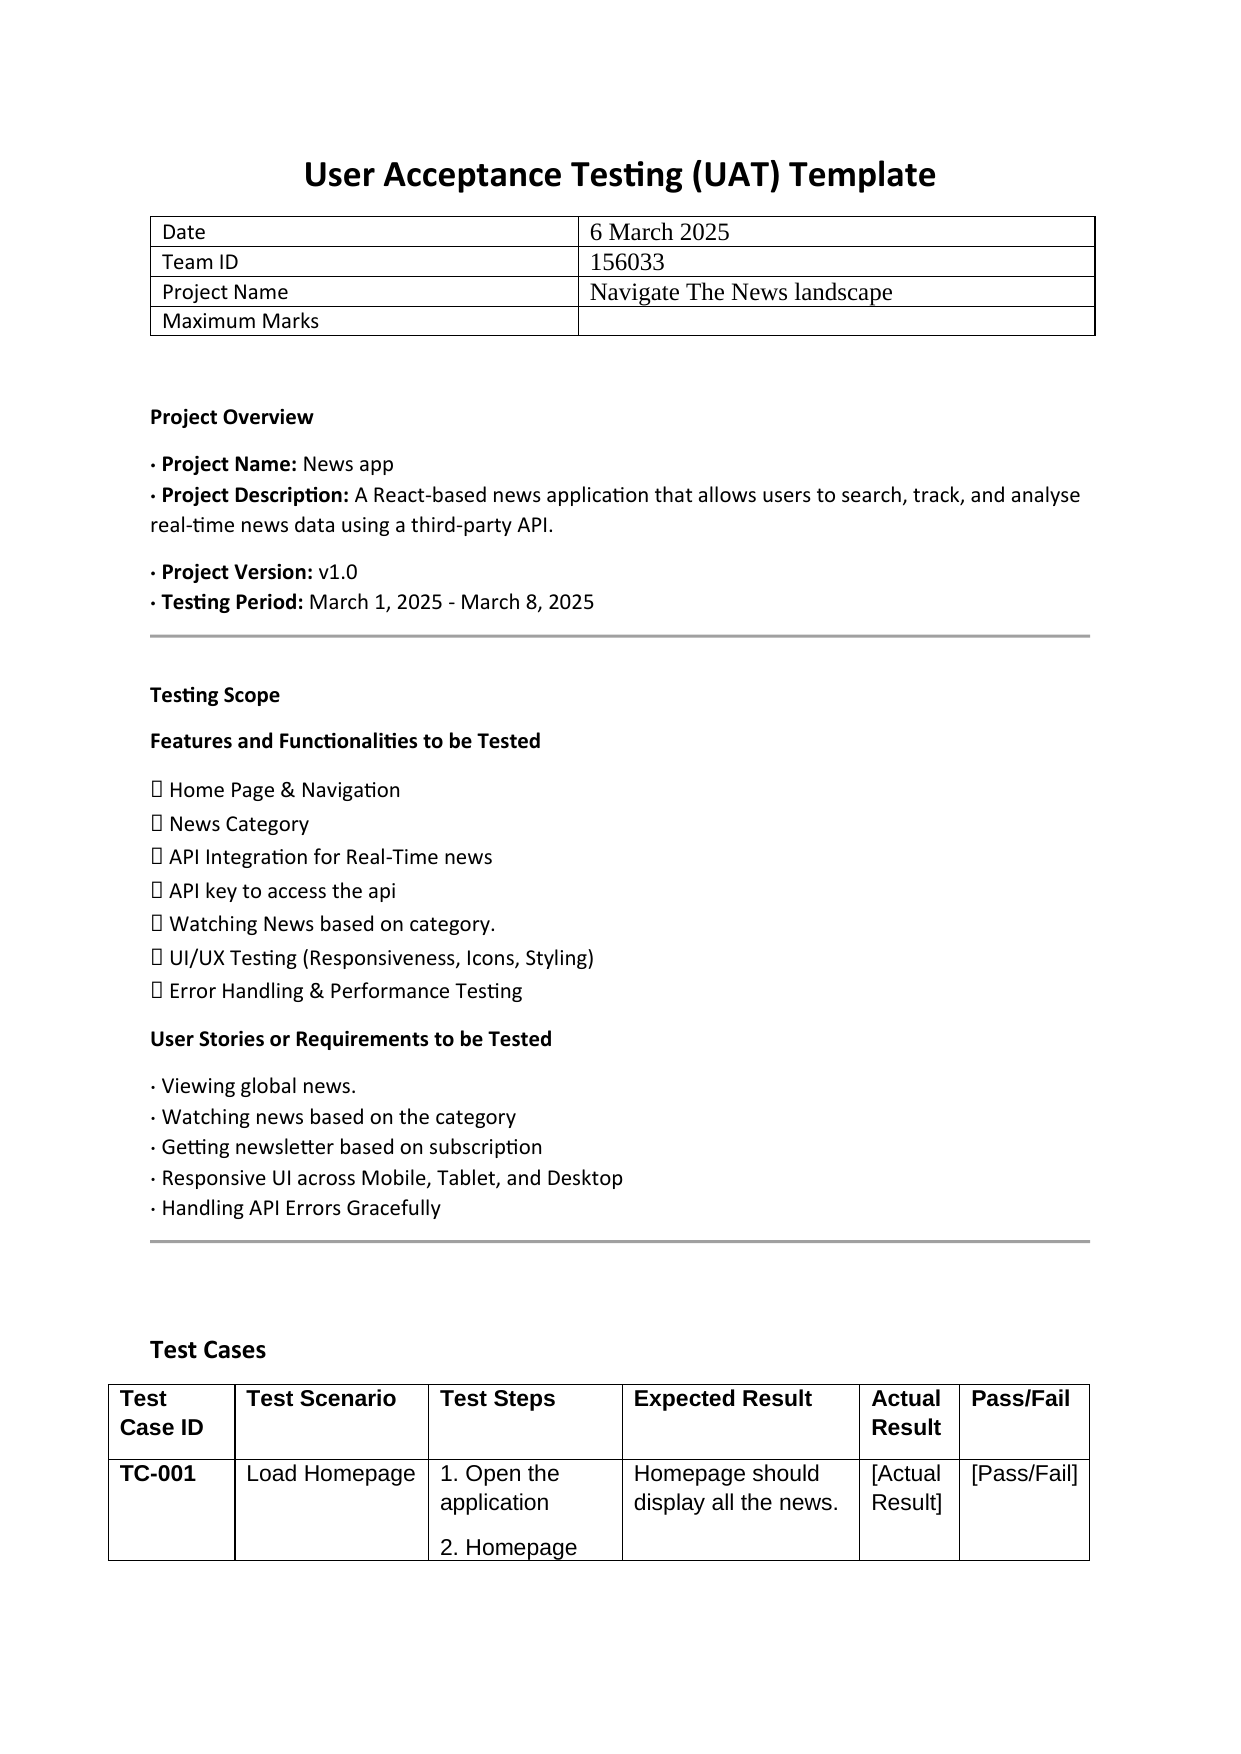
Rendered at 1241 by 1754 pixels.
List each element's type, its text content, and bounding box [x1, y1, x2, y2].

text Project Overview [150, 402, 1090, 431]
table_header Test Scenario [236, 1385, 428, 1459]
table_header Test Steps [429, 1385, 622, 1459]
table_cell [429, 1460, 622, 1560]
text User Acceptance Testing (UAT) Template [150, 150, 1090, 196]
table_cell Maximum Marks [151, 307, 578, 335]
text Test Cases [150, 1332, 1090, 1365]
table_header Pass/Fail [960, 1385, 1089, 1459]
text Home Page & Navigation News Category API Integration for Real-Time news API key to access the api Watching News based on category. UI/UX Testing (Responsiveness, Icons, Styling) Error Handling & Performance Testing [150, 773, 1090, 1005]
text 📌 Project Version: v1.0 📌 Testing Period: March 1, 2025 - March 8, 2025 [150, 557, 1090, 616]
table_cell [Actual Result] [860, 1460, 959, 1560]
table_header Test Case ID [109, 1385, 234, 1459]
text Features and Functionalities to be Tested [150, 727, 1090, 754]
table_header Date [151, 217, 578, 246]
table_cell Load Homepage [236, 1460, 428, 1560]
text Testing Scope [150, 680, 1090, 708]
table_header 6 March 2025 [579, 217, 1094, 246]
table_cell Project Name [151, 277, 578, 306]
table_cell [Pass/Fail] [960, 1460, 1089, 1560]
text User Stories or Requirements to be Tested [150, 1024, 1090, 1052]
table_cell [623, 1460, 859, 1560]
table_cell Navigate The News landscape [579, 277, 1094, 306]
table_cell [579, 307, 1094, 335]
text 📌 Project Name: News app 📌 Project Description: A React-based news application that allows users to search, track, and analyse real-time news data using a third-party API. [150, 449, 1090, 538]
text 📌 Viewing global news. 📌 Watching news based on the category 📌 Getting newsletter based on subscription 📌 Responsive UI across Mobile, Tablet, and Desktop 📌 Handling API Errors Gracefully [150, 1071, 1090, 1221]
table_cell Team ID [151, 247, 578, 276]
table_header Actual Result [860, 1385, 959, 1459]
table_header Expected Result [623, 1385, 859, 1459]
table_cell 156033 [579, 247, 1094, 276]
table_cell TC-001 [109, 1460, 234, 1560]
